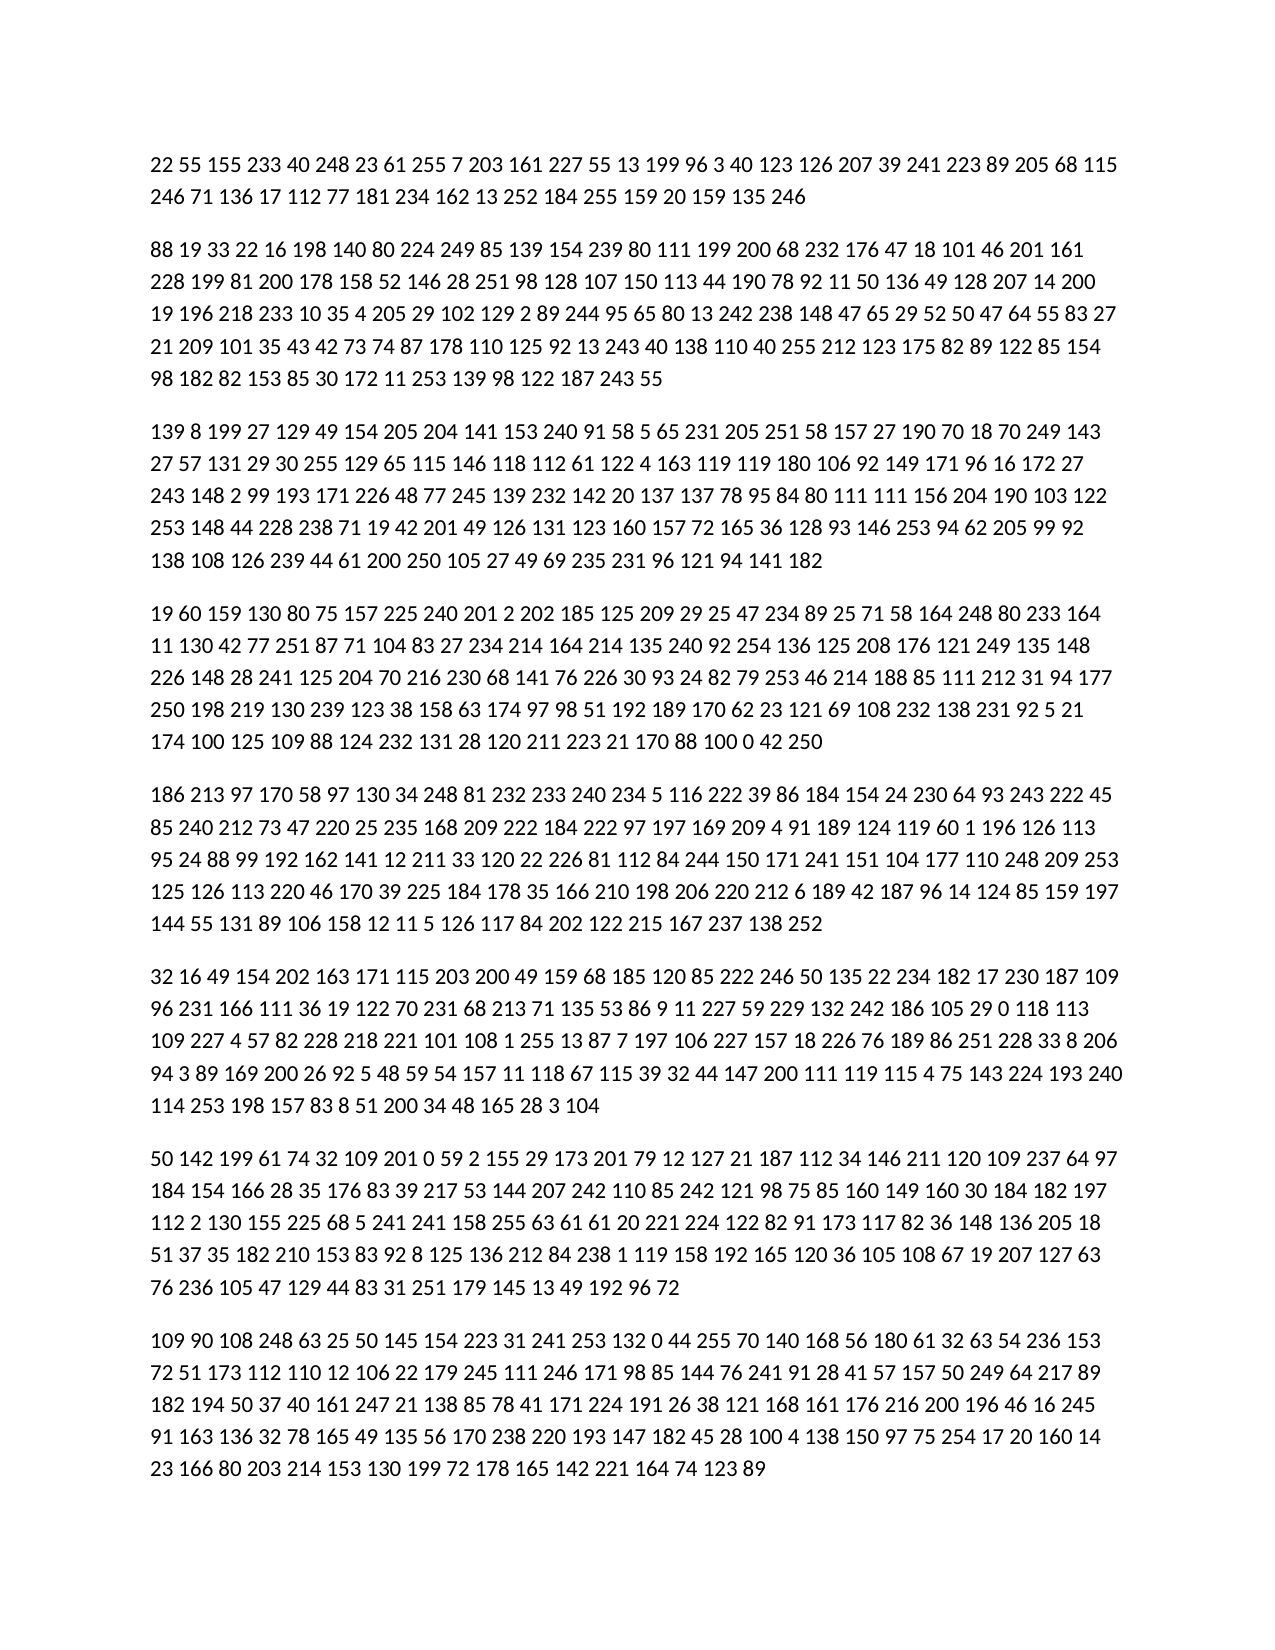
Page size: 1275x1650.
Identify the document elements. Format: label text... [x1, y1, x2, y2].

text 88 19 33 22 16 198 140 80 224 249 85 139 154 239 80 111 199 200 68 232 176 47 18 101 46 201 161 228 199 81 200 178 158 52 146 28 251 98 128 107 150 113 44 190 78 92 11 50 136 49 128 207 14 200 19 196 218 233 10 35 4 205 29 102 129 2 89 244 95 65 80 13 242 238 148 47 65 29 52 50 47 64 55 83 27 21 209 101 35 43 42 73 74 87 178 110 125 92 13 243 40 138 110 40 255 212 123 175 82 89 122 85 154 98 182 82 153 85 30 172 11 253 139 98 122 187 243 55 [150, 235, 1125, 392]
text 50 142 199 61 74 32 109 201 0 59 2 155 29 173 201 79 12 127 21 187 112 34 146 211 120 109 237 64 97 184 154 166 28 35 176 83 39 217 53 144 207 242 110 85 242 121 98 75 85 160 149 160 30 184 182 197 112 2 130 155 225 68 5 241 241 158 255 63 61 61 20 221 224 122 82 91 173 117 82 36 148 136 205 18 51 37 35 182 210 153 83 92 8 125 136 212 84 238 1 119 158 192 165 120 36 105 108 67 19 207 127 63 76 236 105 47 129 44 83 31 251 179 145 13 49 192 96 72 [150, 1144, 1125, 1301]
text 109 90 108 248 63 25 50 145 154 223 31 241 253 132 0 44 255 70 140 168 56 180 61 32 63 54 236 153 72 51 173 112 110 12 106 22 179 245 111 246 171 98 85 144 76 241 91 28 41 57 157 50 249 64 217 89 182 194 50 37 40 161 247 21 138 85 78 41 171 224 191 26 38 121 168 161 176 216 200 196 46 16 245 91 163 136 32 78 165 49 135 56 170 238 220 193 147 182 45 28 100 4 138 150 97 75 254 17 20 160 14 23 166 80 203 214 153 130 199 72 178 165 142 221 164 74 123 89 [150, 1326, 1125, 1483]
text 19 60 159 130 80 75 157 225 240 201 2 202 185 125 209 29 25 47 234 89 25 71 58 164 248 80 233 164 11 130 42 77 251 87 71 104 83 27 234 214 164 214 135 240 92 254 136 125 208 176 121 249 135 148 226 148 28 241 125 204 70 216 230 68 141 76 226 30 93 24 82 79 253 46 214 188 85 111 212 31 94 177 250 198 219 130 239 123 38 158 63 174 97 98 51 192 189 170 62 23 121 69 108 232 138 231 92 5 21 174 100 125 109 88 124 232 131 28 120 211 223 21 170 88 100 0 42 250 [150, 599, 1125, 756]
text 186 213 97 170 58 97 130 34 248 81 232 233 240 234 5 116 222 39 86 184 154 24 230 64 93 243 222 45 85 240 212 73 47 220 25 235 168 209 222 184 222 97 197 169 209 4 91 189 124 119 60 1 196 126 113 95 24 88 99 192 162 141 12 211 33 120 22 226 81 112 84 244 150 171 241 151 104 177 110 248 209 253 125 126 113 220 46 170 39 225 184 178 35 166 210 198 206 220 212 6 189 42 187 96 14 124 85 159 197 144 55 131 89 106 158 12 11 5 126 117 84 202 122 215 167 237 138 252 [150, 781, 1125, 937]
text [150, 150, 1125, 210]
text 32 16 49 154 202 163 171 115 203 200 49 159 68 185 120 85 222 246 50 135 22 234 182 17 230 187 109 96 231 166 111 36 19 122 70 231 68 213 71 135 53 86 9 11 227 59 229 132 242 186 105 29 0 118 113 109 227 4 57 82 228 218 221 101 108 1 255 13 87 7 197 106 227 157 18 226 76 189 86 251 228 33 8 206 94 3 89 169 200 26 92 5 48 59 54 157 11 118 67 115 39 32 44 147 200 111 119 115 4 75 143 224 193 240 114 253 198 157 83 8 51 200 34 48 165 28 3 104 [150, 962, 1125, 1119]
text 139 8 199 27 129 49 154 205 204 141 153 240 91 58 5 65 231 205 251 58 157 27 190 70 18 70 249 143 27 57 131 29 30 255 129 65 115 146 118 112 61 122 4 163 119 119 180 106 92 149 171 96 16 172 27 243 148 2 99 193 171 226 48 77 245 139 232 142 20 137 137 78 95 84 80 111 111 156 204 190 103 122 253 148 44 228 238 71 19 42 201 49 126 131 123 160 157 72 165 36 128 93 146 253 94 62 205 99 92 138 108 126 239 44 61 200 250 105 27 49 69 235 231 96 121 94 141 182 [150, 417, 1125, 574]
